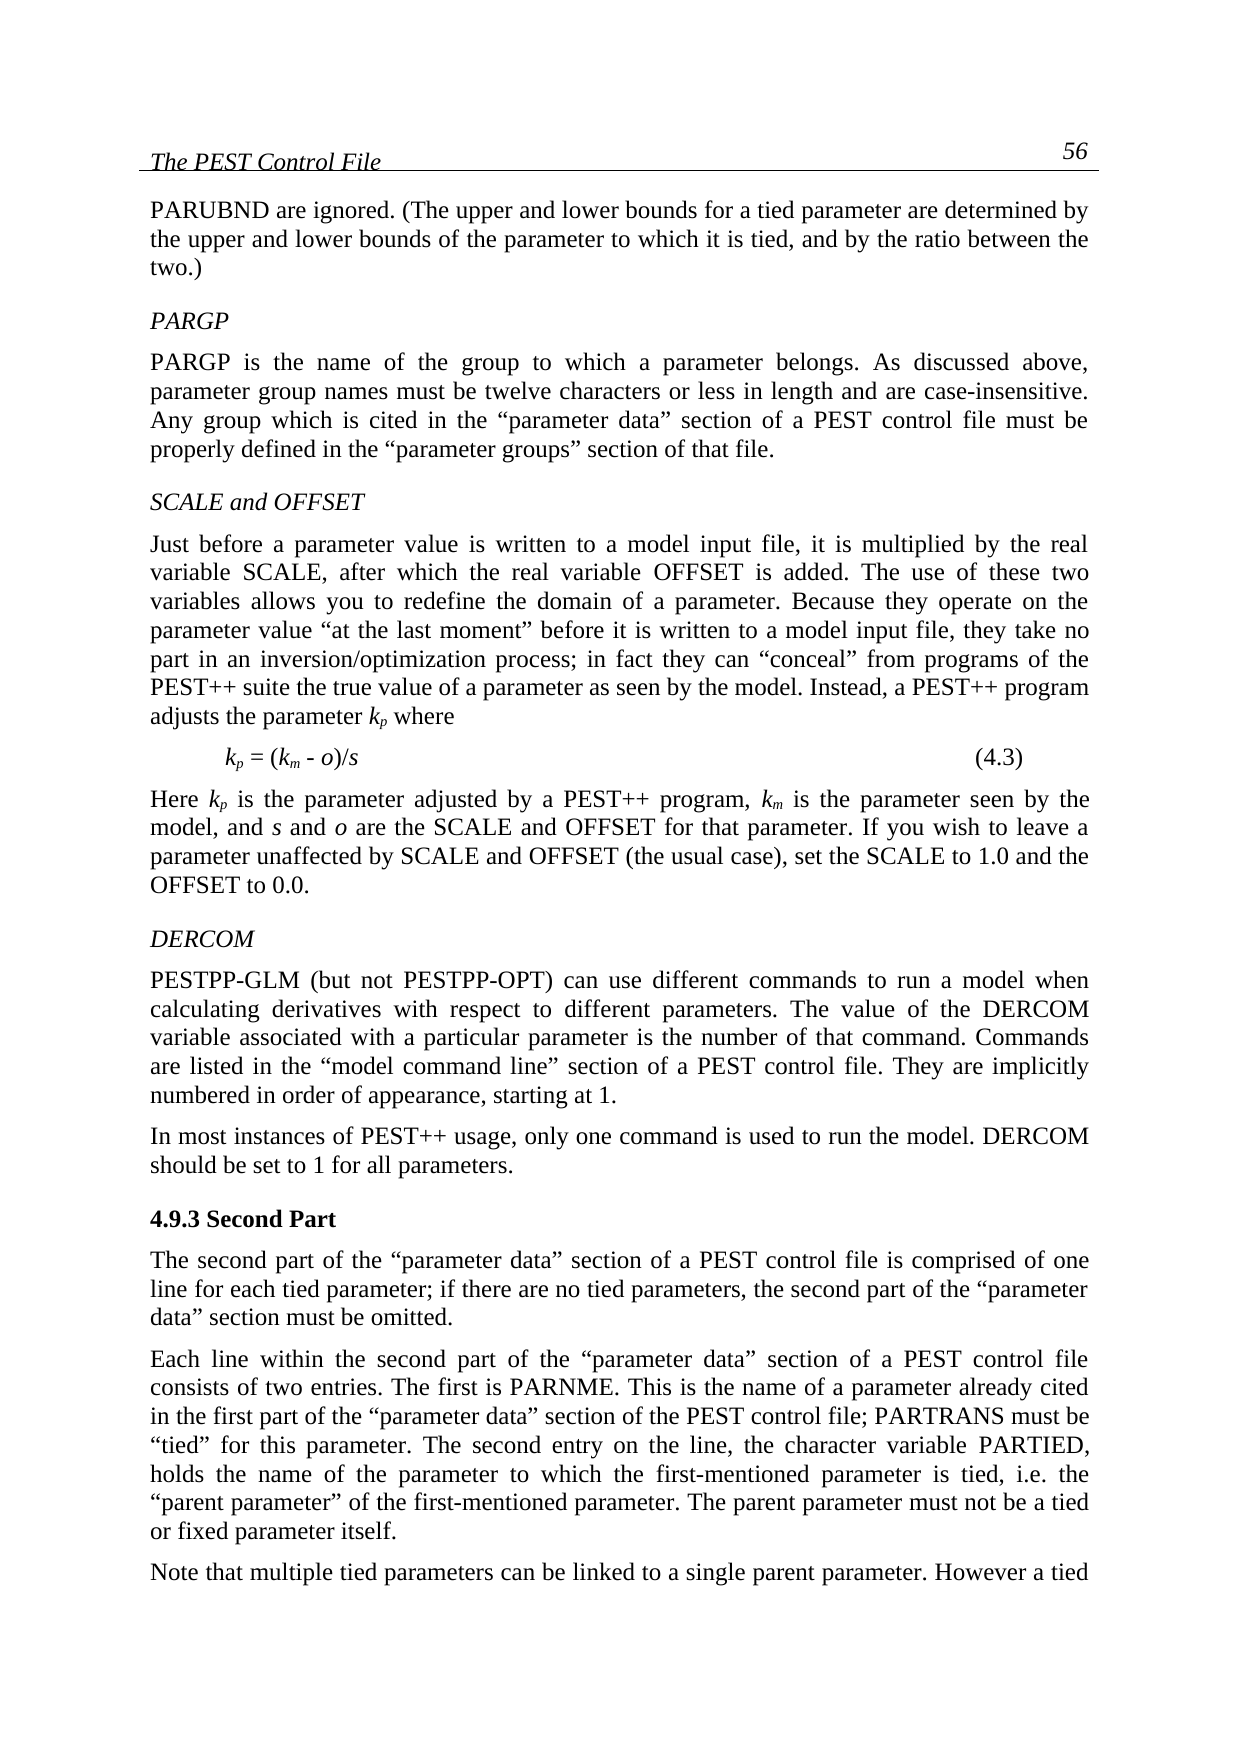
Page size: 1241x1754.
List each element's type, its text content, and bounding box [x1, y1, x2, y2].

text Here kp is the parameter adjusted by a PEST++ program, km is the parameter seen by the model, and s and o are the SCALE and OFFSET for that parameter. If you wish to leave a parameter unaffected by SCALE and OFFSET (the usual case), set the SCALE to 1.0 and the OFFSET to 0.0. [150, 784, 1090, 899]
subtitle PARGP [150, 306, 1090, 335]
text PARGP is the name of the group to which a parameter belongs. As discussed above, parameter group names must be twelve characters or less in length and are case-insensitive. Any group which is cited in the “parameter data” section of a PEST control file must be properly defined in the “parameter groups” section of that file. [150, 347, 1090, 462]
subtitle SCALE and OFFSET [150, 487, 1090, 516]
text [150, 1557, 1090, 1586]
text Each line within the second part of the “parameter data” section of a PEST control file consists of two entries. The first is PARNME. This is the name of a parameter already cited in the first part of the “parameter data” section of the PEST control file; PARTRANS must be “tied” for this parameter. The second entry on the line, the character variable PARTIED, holds the name of the parameter to which the first-mentioned parameter is tied, i.e. the “parent parameter” of the first-mentioned parameter. The parent parameter must not be a tied or fixed parameter itself. [150, 1344, 1090, 1545]
text In most instances of PEST++ usage, only one command is used to run the model. DERCOM should be set to 1 for all parameters. [150, 1121, 1090, 1179]
subtitle DERCOM [150, 924, 1090, 952]
text The second part of the “parameter data” section of a PEST control file is comprised of one line for each tied parameter; if there are no tied parameters, the second part of the “parameter data” section must be omitted. [150, 1245, 1090, 1331]
subtitle 4.9.3 Second Part [150, 1204, 1090, 1232]
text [150, 195, 1090, 281]
text kp = (km - o)/s (4.3) [150, 742, 1090, 771]
text PESTPP-GLM (but not PESTPP-OPT) can use different commands to run a model when calculating derivatives with respect to different parameters. The value of the DERCOM variable associated with a particular parameter is the number of that command. Commands are listed in the “model command line” section of a PEST control file. They are implicitly numbered in order of appearance, starting at 1. [150, 965, 1090, 1109]
text Just before a parameter value is written to a model input file, it is multiplied by the real variable SCALE, after which the real variable OFFSET is added. The use of these two variables allows you to redefine the domain of a parameter. Because they operate on the parameter value “at the last moment” before it is written to a model input file, they take no part in an inversion/optimization process; in fact they can “conceal” from programs of the PEST++ suite the true value of a parameter as seen by the model. Instead, a PEST++ program adjusts the parameter kp where [150, 529, 1090, 730]
